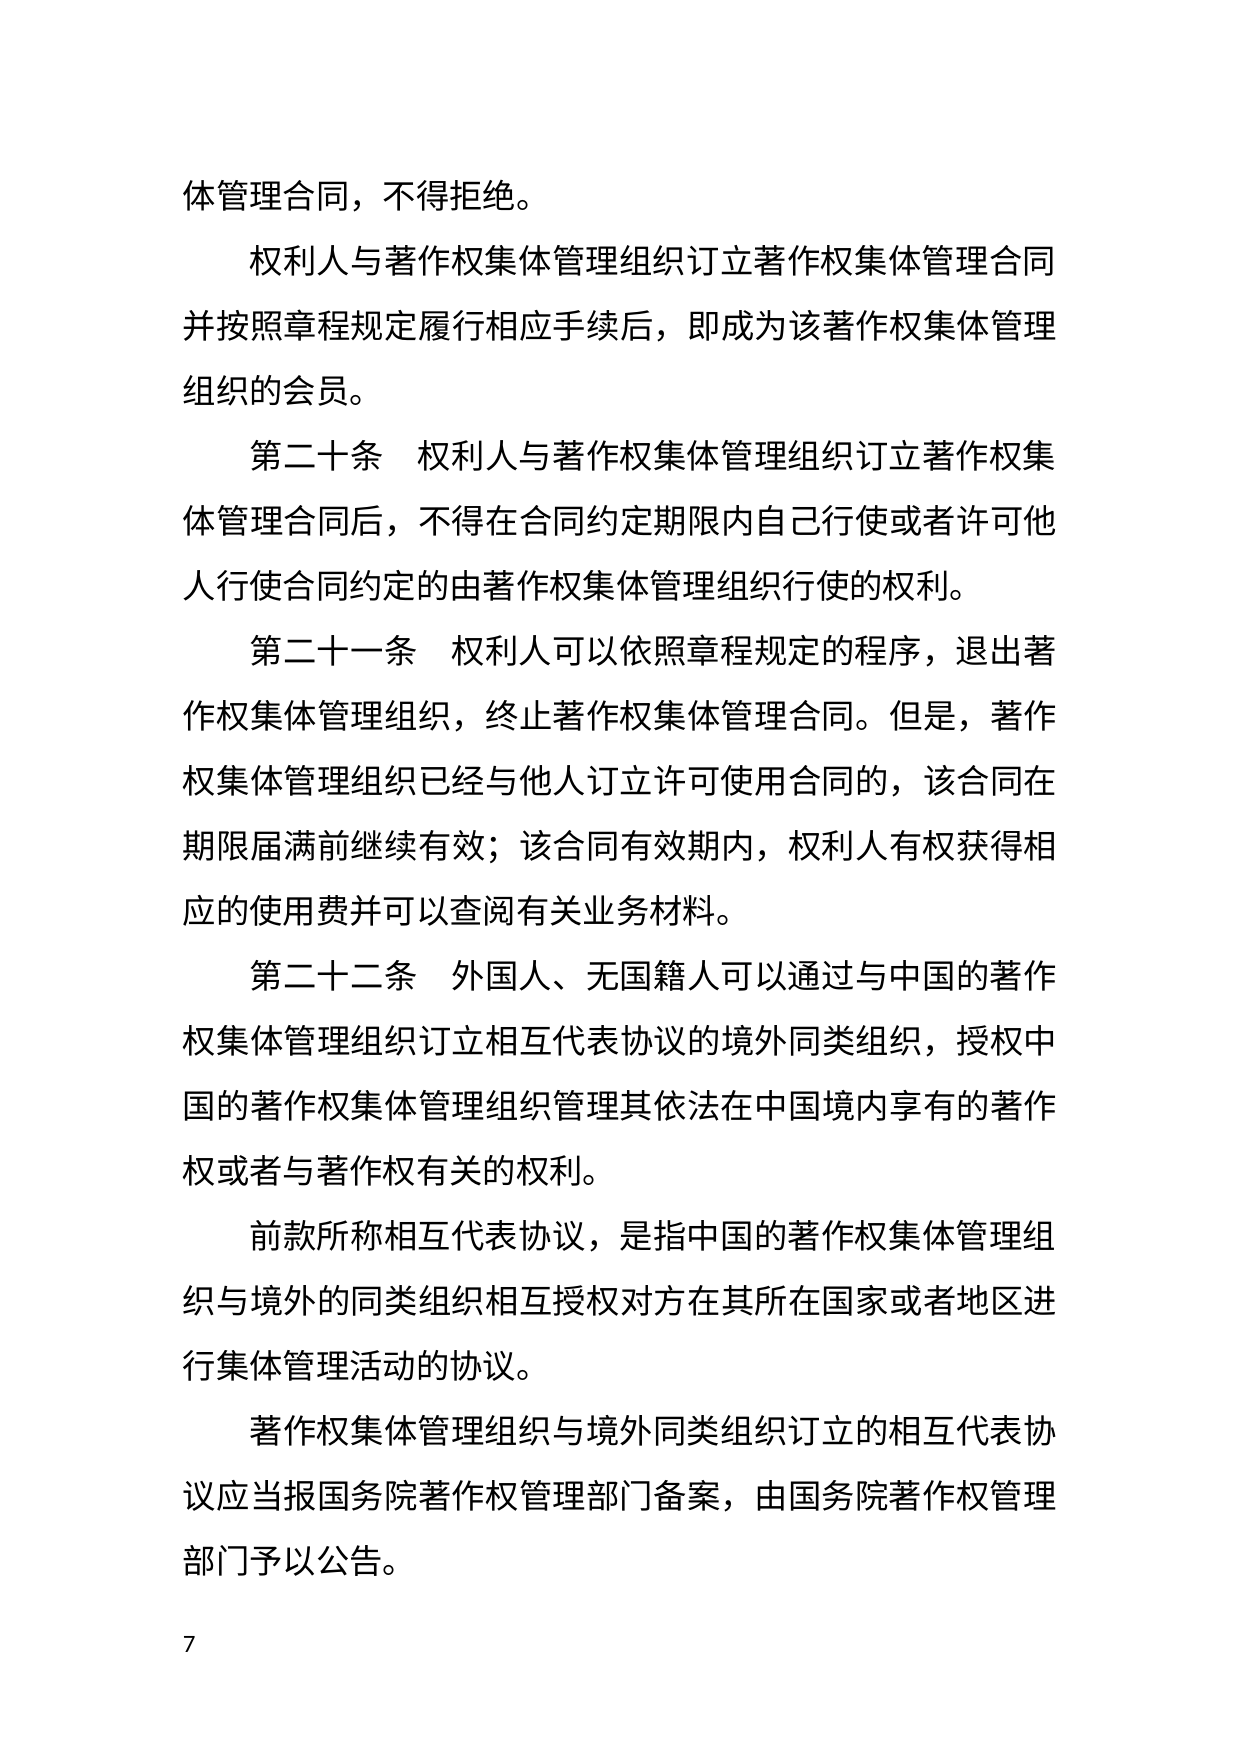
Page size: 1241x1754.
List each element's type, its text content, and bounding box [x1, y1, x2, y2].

text 第二十二条 外国人、无国籍人可以通过与中国的著作权集体管理组织订立相互代表协议的境外同类组织，授权中国的著作权集体管理组织管理其依法在中国境内享有的著作权或者与著作权有关的权利。 [183, 942, 1058, 1202]
text 前款所称相互代表协议，是指中国的著作权集体管理组织与境外的同类组织相互授权对方在其所在国家或者地区进行集体管理活动的协议。 [183, 1202, 1058, 1397]
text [183, 162, 1058, 227]
text 第二十一条 权利人可以依照章程规定的程序，退出著作权集体管理组织，终止著作权集体管理合同。但是，著作权集体管理组织已经与他人订立许可使用合同的，该合同在期限届满前继续有效；该合同有效期内，权利人有权获得相应的使用费并可以查阅有关业务材料。 [183, 617, 1058, 942]
text 著作权集体管理组织与境外同类组织订立的相互代表协议应当报国务院著作权管理部门备案，由国务院著作权管理部门予以公告。 [183, 1397, 1058, 1592]
text 第二十条 权利人与著作权集体管理组织订立著作权集体管理合同后，不得在合同约定期限内自己行使或者许可他人行使合同约定的由著作权集体管理组织行使的权利。 [183, 422, 1058, 617]
text 权利人与著作权集体管理组织订立著作权集体管理合同并按照章程规定履行相应手续后，即成为该著作权集体管理组织的会员。 [183, 227, 1058, 422]
